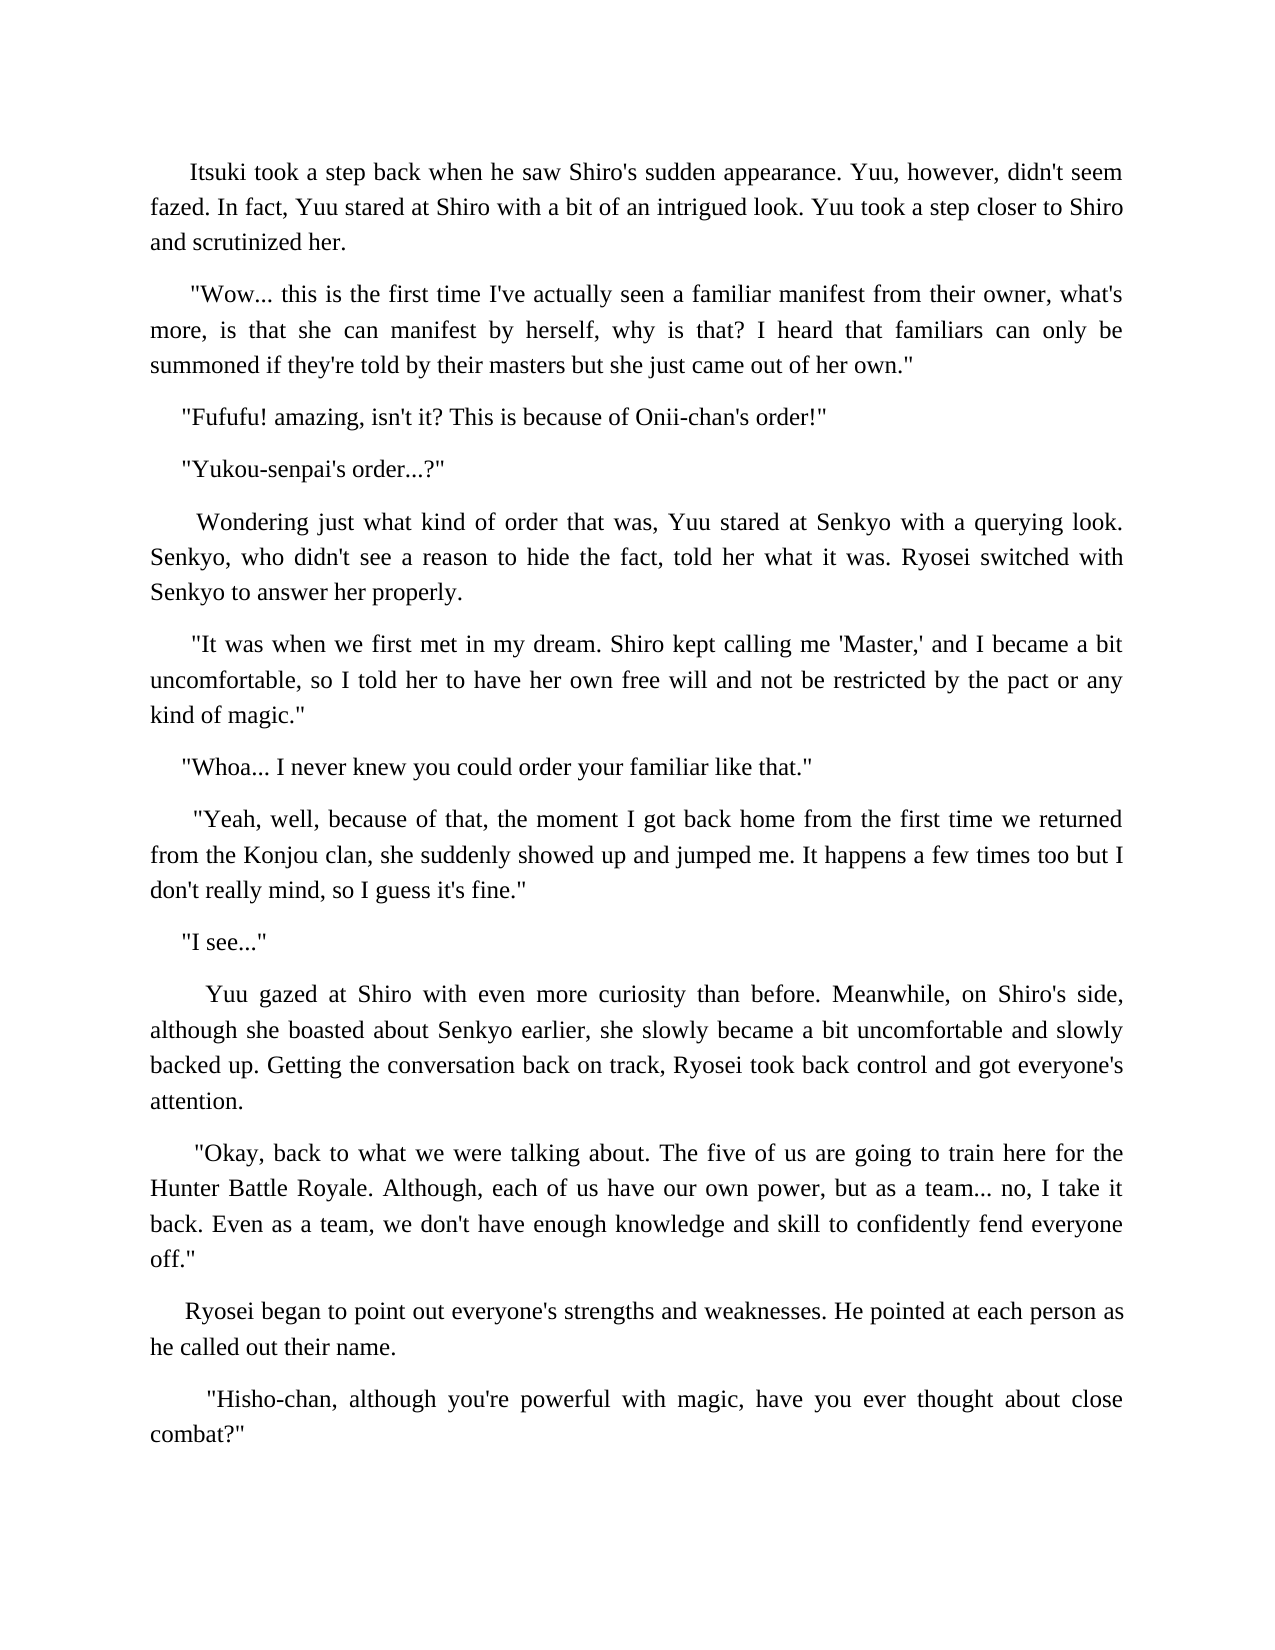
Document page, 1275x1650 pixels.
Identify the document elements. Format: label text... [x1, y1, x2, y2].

text "Yukou-senpai's order...?" [150, 448, 1125, 483]
text "I see..." [150, 921, 1125, 956]
text "It was when we first met in my dream. Shiro kept calling me 'Master,' and I became a bit uncomfortable, so I told her to have her own free will and not be restricted by the pact or any kind of magic." [150, 623, 1125, 729]
text "Hisho-chan, although you're powerful with magic, have you ever thought about close combat?" [150, 1377, 1125, 1448]
text "Okay, back to what we were talking about. The five of us are going to train here for the Hunter Battle Royale. Although, each of us have our own power, but as a team... no, I take it back. Even as a team, we don't have enough knowledge and skill to confidently fend everyone off." [150, 1131, 1125, 1273]
text Ryosei began to point out everyone's strengths and weaknesses. He pointed at each person as he called out their name. [150, 1289, 1125, 1360]
text Wondering just what kind of order that was, Yuu stared at Senkyo with a querying look. Senkyo, who didn't see a reason to hide the fact, told her what it was. Ryosei switched with Senkyo to answer her properly. [150, 500, 1125, 606]
text "Wow... this is the first time I've actually seen a familiar manifest from their owner, what's more, is that she can manifest by herself, why is that? I heard that familiars can only be summoned if they're told by their masters but she just came out of her own." [150, 273, 1125, 379]
text Itsuki took a step back when he saw Shiro's sudden appearance. Yuu, however, didn't seem fazed. In fact, Yuu stared at Shiro with a bit of an intrigued look. Yuu took a step closer to Shiro and scrutinized her. [150, 150, 1125, 256]
text "Fufufu! amazing, isn't it? This is because of Onii-chan's order!" [150, 396, 1125, 431]
text Yuu gazed at Shiro with even more curiosity than before. Meanwhile, on Shiro's side, although she boasted about Senkyo earlier, she slowly became a bit uncomfortable and slowly backed up. Getting the conversation back on track, Ryosei took back control and got everyone's attention. [150, 973, 1125, 1114]
text "Whoa... I never knew you could order your familiar like that." [150, 746, 1125, 781]
text "Yeah, well, because of that, the moment I got back home from the first time we returned from the Konjou clan, she suddenly showed up and jumped me. It happens a few times too but I don't really mind, so I guess it's fine." [150, 798, 1125, 904]
